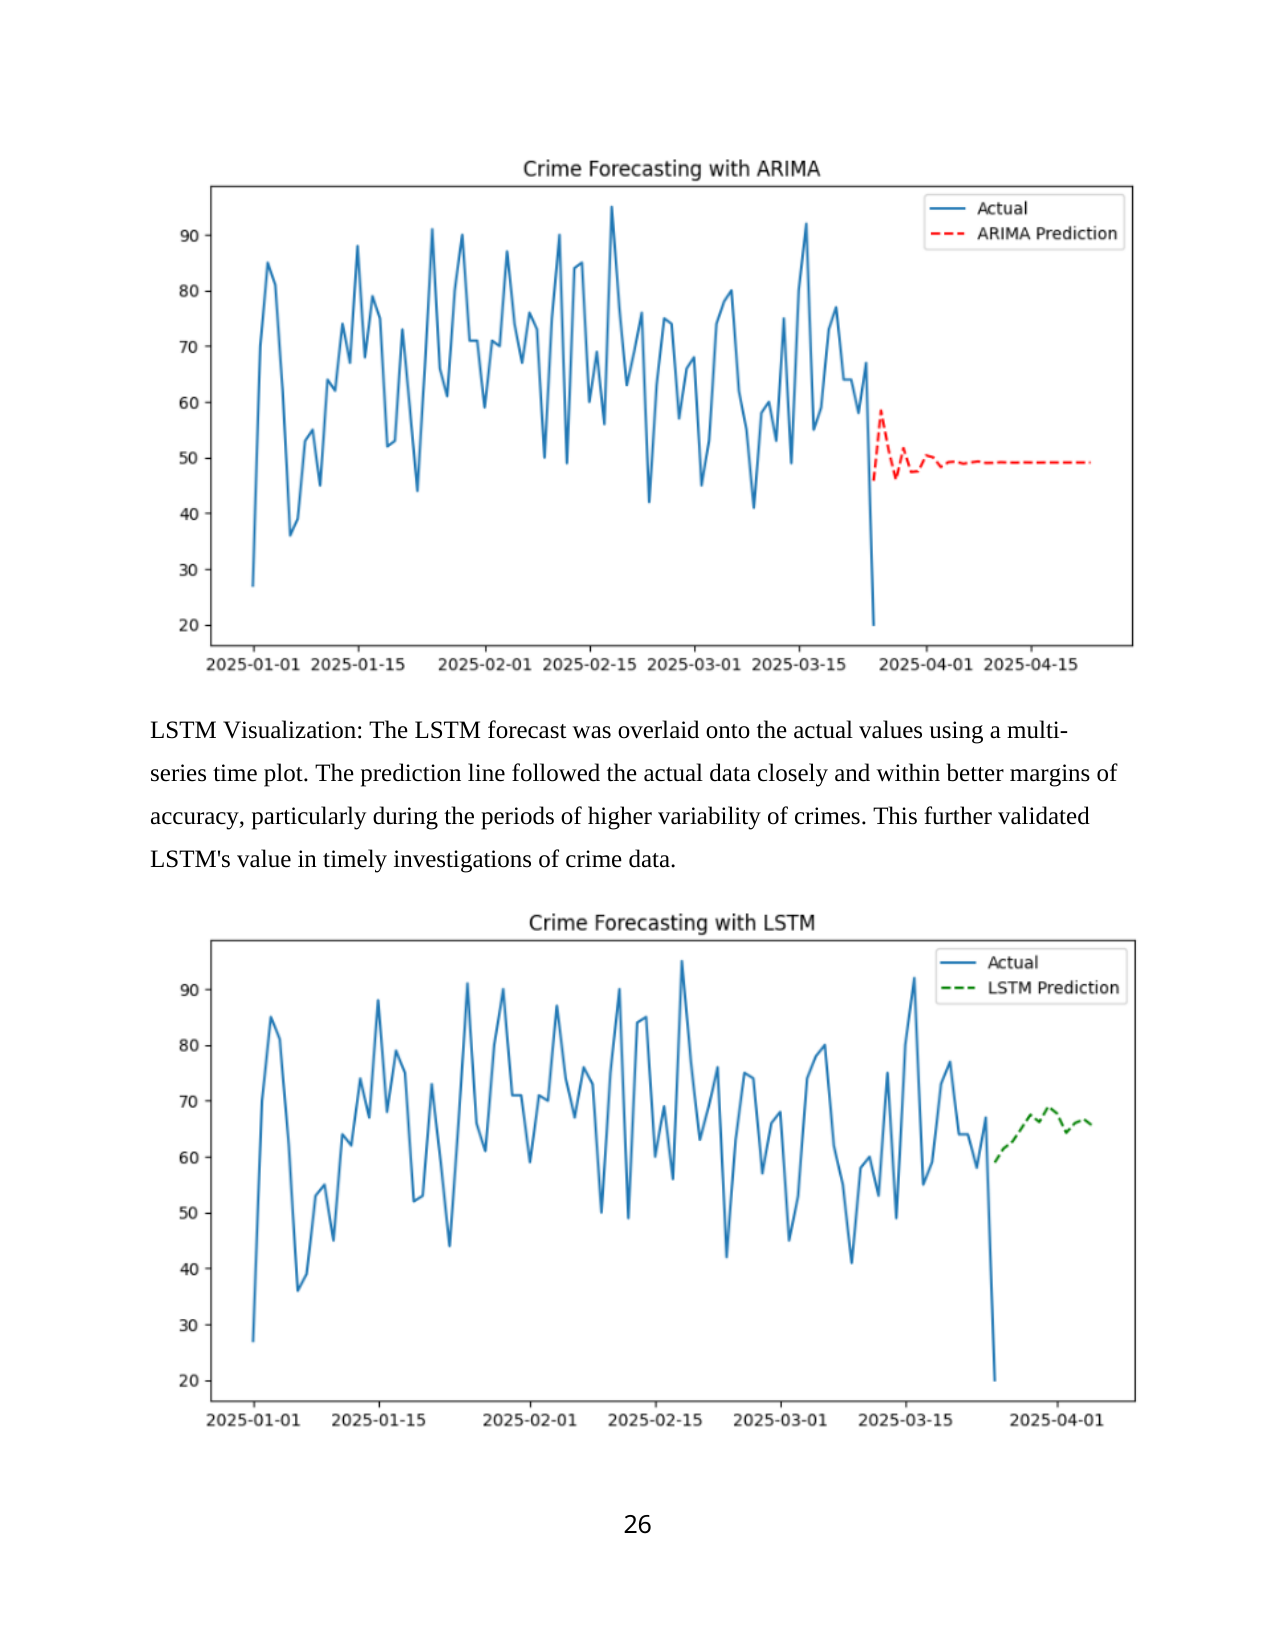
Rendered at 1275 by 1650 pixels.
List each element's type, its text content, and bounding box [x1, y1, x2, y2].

text LSTM Visualization: The LSTM forecast was overlaid onto the actual values using a multi-series time plot. The prediction line followed the actual data closely and within better margins of accuracy, particularly during the periods of higher variability of crimes. This further validated LSTM's value in timely investigations of crime data. [150, 715, 1125, 873]
